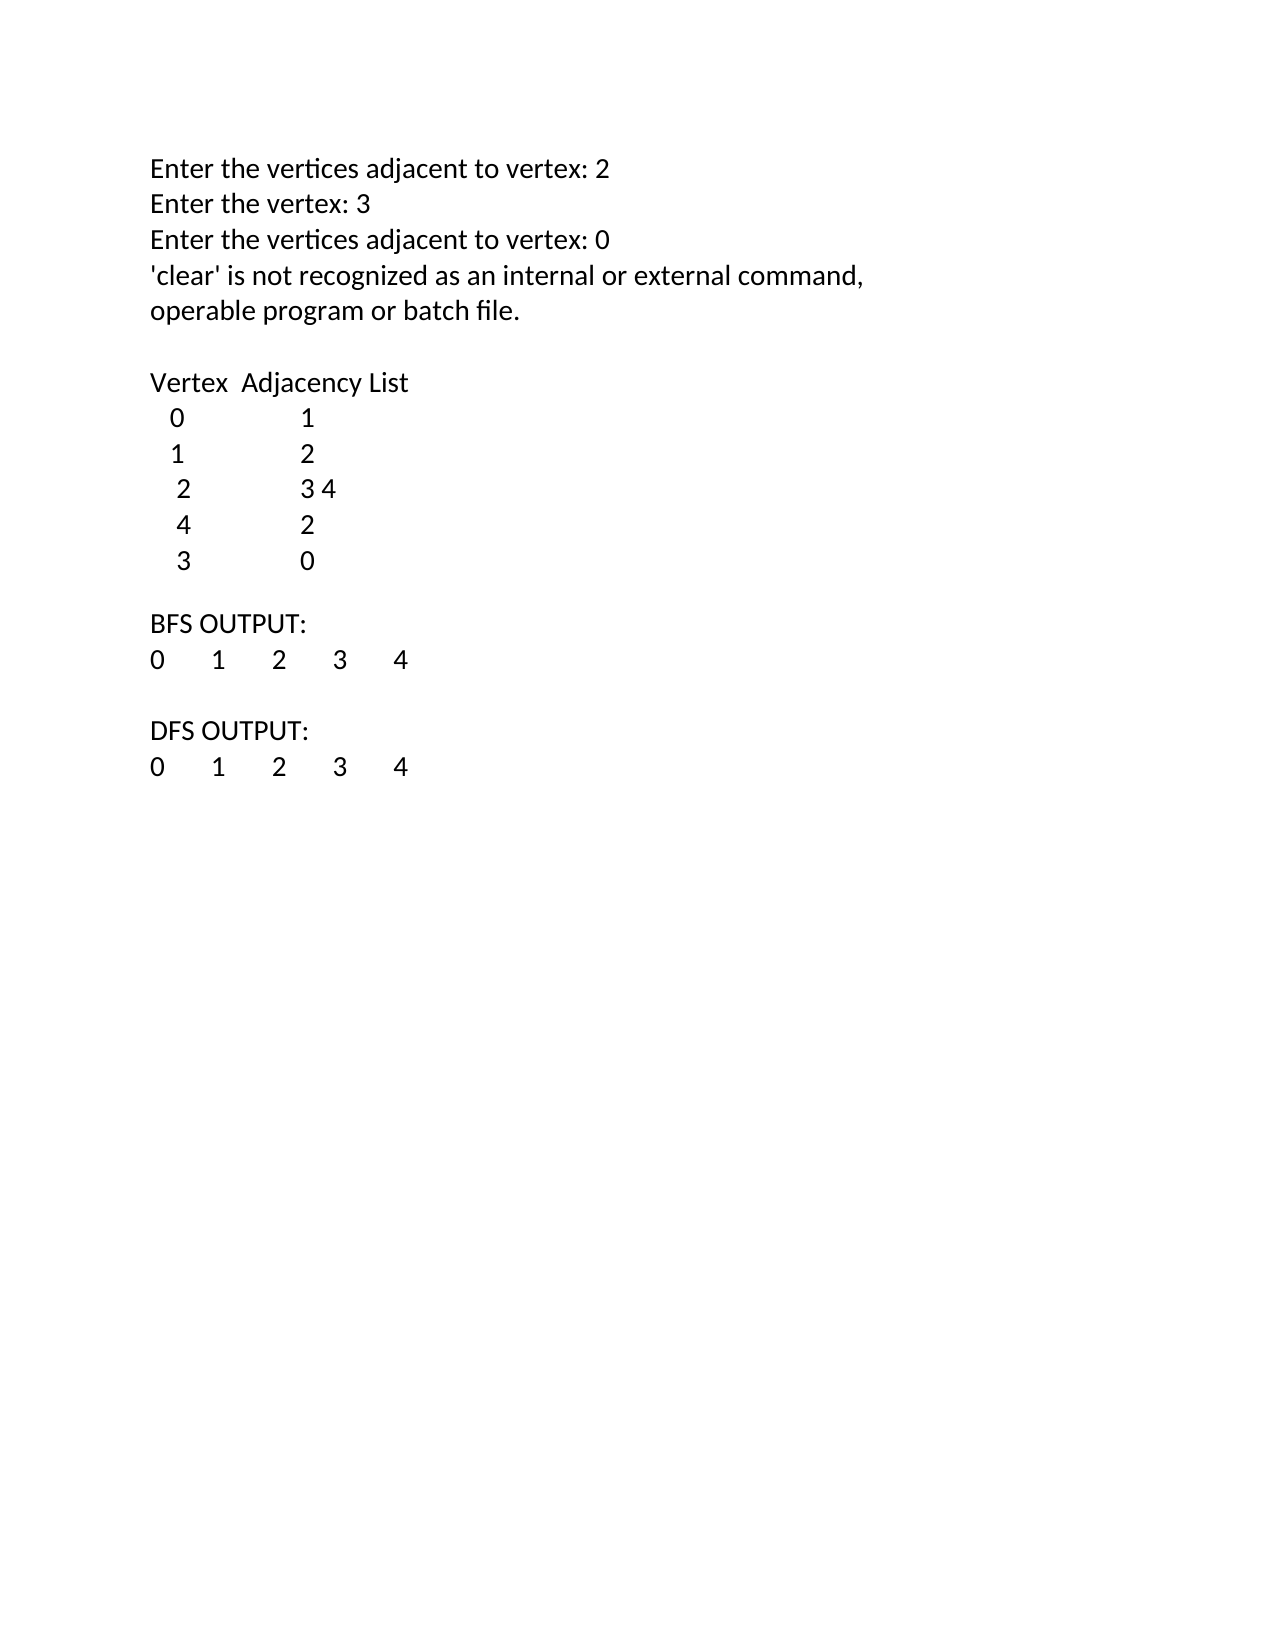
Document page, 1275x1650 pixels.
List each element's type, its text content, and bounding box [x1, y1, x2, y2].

text Enter the vertices adjacent to vertex: 0 [150, 221, 1125, 257]
text 0 1 2 3 4 [150, 748, 1125, 784]
text 3 0 [150, 542, 1125, 577]
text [150, 150, 1125, 186]
text BFS OUTPUT: [150, 606, 1125, 641]
text 1 2 [150, 435, 1125, 471]
text Vertex Adjacency List [150, 364, 1125, 399]
text Enter the vertex: 3 [150, 186, 1125, 221]
text 4 2 [150, 506, 1125, 542]
text 'clear' is not recognized as an internal or external command, [150, 257, 1125, 292]
text DFS OUTPUT: [150, 712, 1125, 748]
text operable program or batch file. [150, 292, 1125, 328]
text 0 1 [150, 399, 1125, 435]
text 0 1 2 3 4 [150, 641, 1125, 677]
text 2 3 4 [150, 471, 1125, 506]
